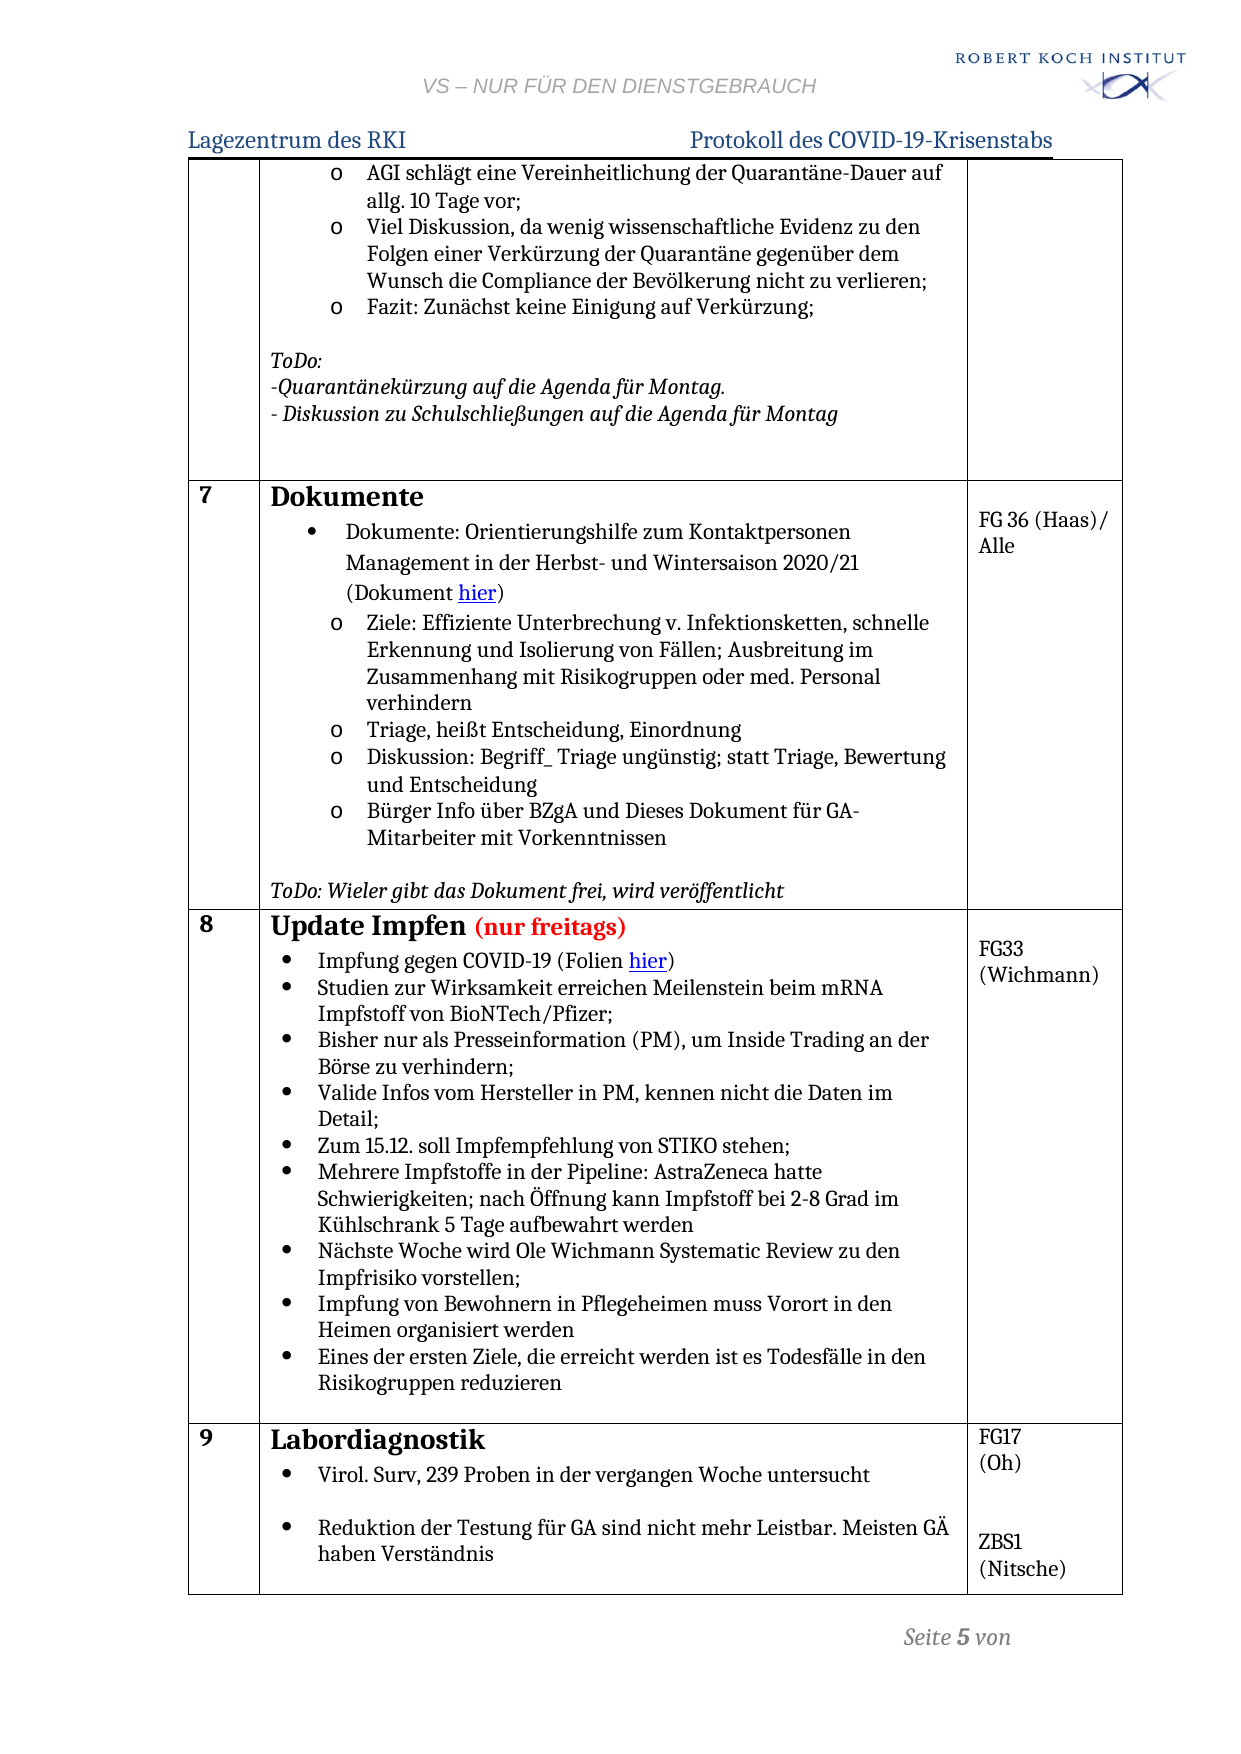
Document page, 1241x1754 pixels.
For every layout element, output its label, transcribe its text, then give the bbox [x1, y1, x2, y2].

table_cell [260, 1424, 967, 1594]
picture [947, 28, 1207, 105]
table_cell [260, 160, 967, 479]
table_cell 7 [189, 481, 259, 908]
table_cell FG33 (Wichmann) [968, 910, 1122, 1422]
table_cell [968, 160, 1122, 479]
table_cell 9 [189, 1424, 259, 1594]
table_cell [968, 1424, 1122, 1594]
table_cell 8 [189, 910, 259, 1422]
table_cell Update Impfen (nur freitags) Impfung gegen COVID-19 (Folien hier) Studien zur Wirksamkeit erreichen Meilenstein beim mRNA Impfstoff von BioNTech/Pfizer; Bisher nur als Presseinformation (PM), um Inside Trading an der Börse zu verhindern; Valide Infos vom Hersteller in PM, kennen nicht die Daten im Detail; Zum 15.12. soll Impfempfehlung von STIKO stehen; Mehrere Impfstoffe in der Pipeline: AstraZeneca hatte Schwierigkeiten; nach Öffnung kann Impfstoff bei 2-8 Grad im Kühlschrank 5 Tage aufbewahrt werden Nächste Woche wird Ole Wichmann Systematic Review zu den Impfrisiko vorstellen; Impfung von Bewohnern in Pflegeheimen muss Vorort in den Heimen organisiert werden Eines der ersten Ziele, die erreicht werden ist es Todesfälle in den Risikogruppen reduzieren [260, 910, 967, 1422]
table_cell FG 36 (Haas)/ Alle [968, 481, 1122, 908]
table_cell 6 [189, 160, 259, 479]
table_cell Dokumente Dokumente: Orientierungshilfe zum Kontaktpersonen Management in der Herbst- und Wintersaison 2020/21 (Dokument hier) Ziele: Effiziente Unterbrechung v. Infektionsketten, schnelle Erkennung und Isolierung von Fällen; Ausbreitung im Zusammenhang mit Risikogruppen oder med. Personal verhindern Triage, heißt Entscheidung, Einordnung Diskussion: Begriff_ Triage ungünstig; statt Triage, Bewertung und Entscheidung Bürger Info über BZgA und Dieses Dokument für GA-Mitarbeiter mit Vorkenntnissen ToDo: Wieler gibt das Dokument frei, wird veröffentlicht [260, 481, 967, 908]
